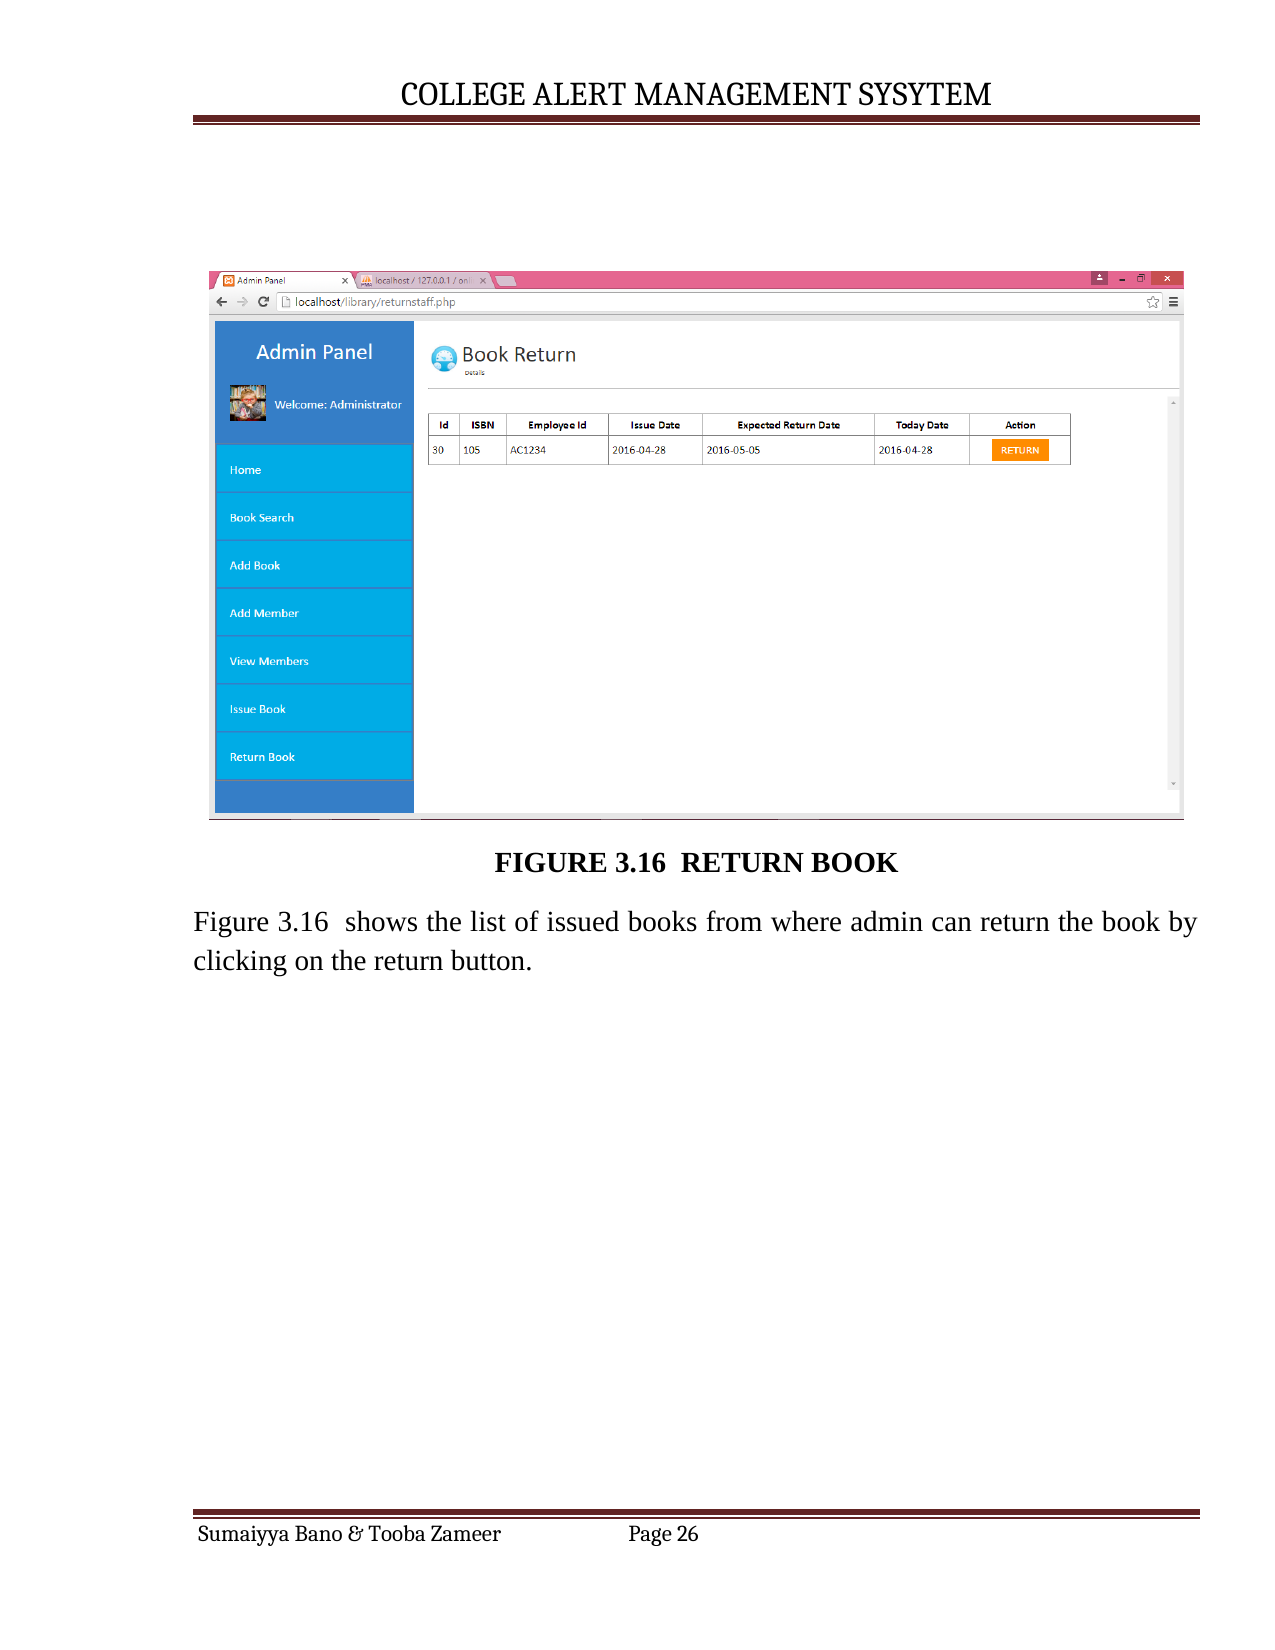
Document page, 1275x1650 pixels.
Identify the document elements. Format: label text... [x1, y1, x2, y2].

picture [209, 271, 1184, 820]
text FIGURE 3.16 RETURN BOOK [193, 845, 1200, 878]
text Figure 3.16 shows the list of issued books from where admin can return the book by clicking on the return button. [193, 904, 1200, 976]
